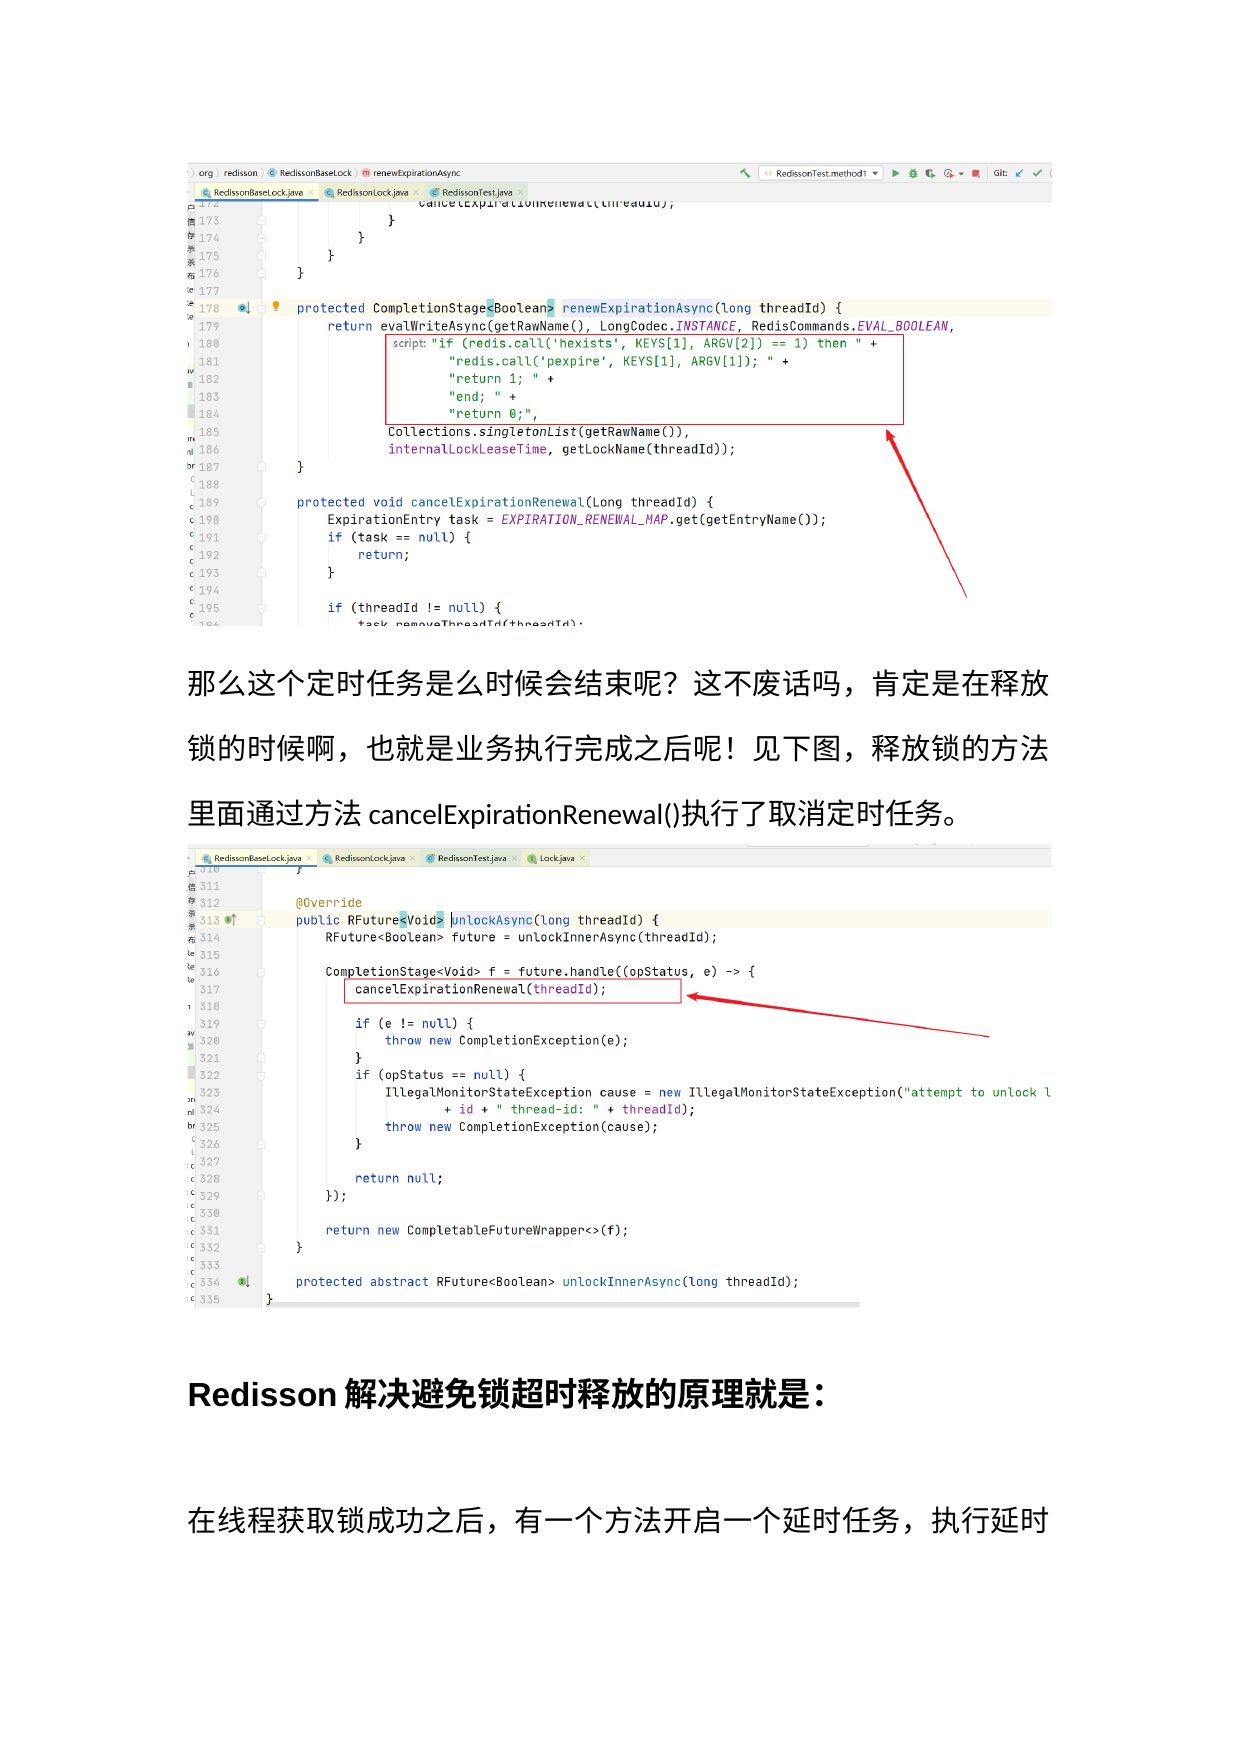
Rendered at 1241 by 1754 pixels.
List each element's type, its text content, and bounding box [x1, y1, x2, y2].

subtitle Redisson解决避免锁超时释放的原理就是： [187, 1359, 1053, 1424]
picture [187, 844, 1052, 1308]
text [187, 1486, 1053, 1551]
picture [187, 162, 1053, 626]
text 那么这个定时任务是么时候会结束呢？这不废话吗，肯定是在释放锁的时候啊，也就是业务执行完成之后呢！见下图，释放锁的方法里面通过方法cancelExpirationRenewal()执行了取消定时任务。 [187, 649, 1053, 844]
